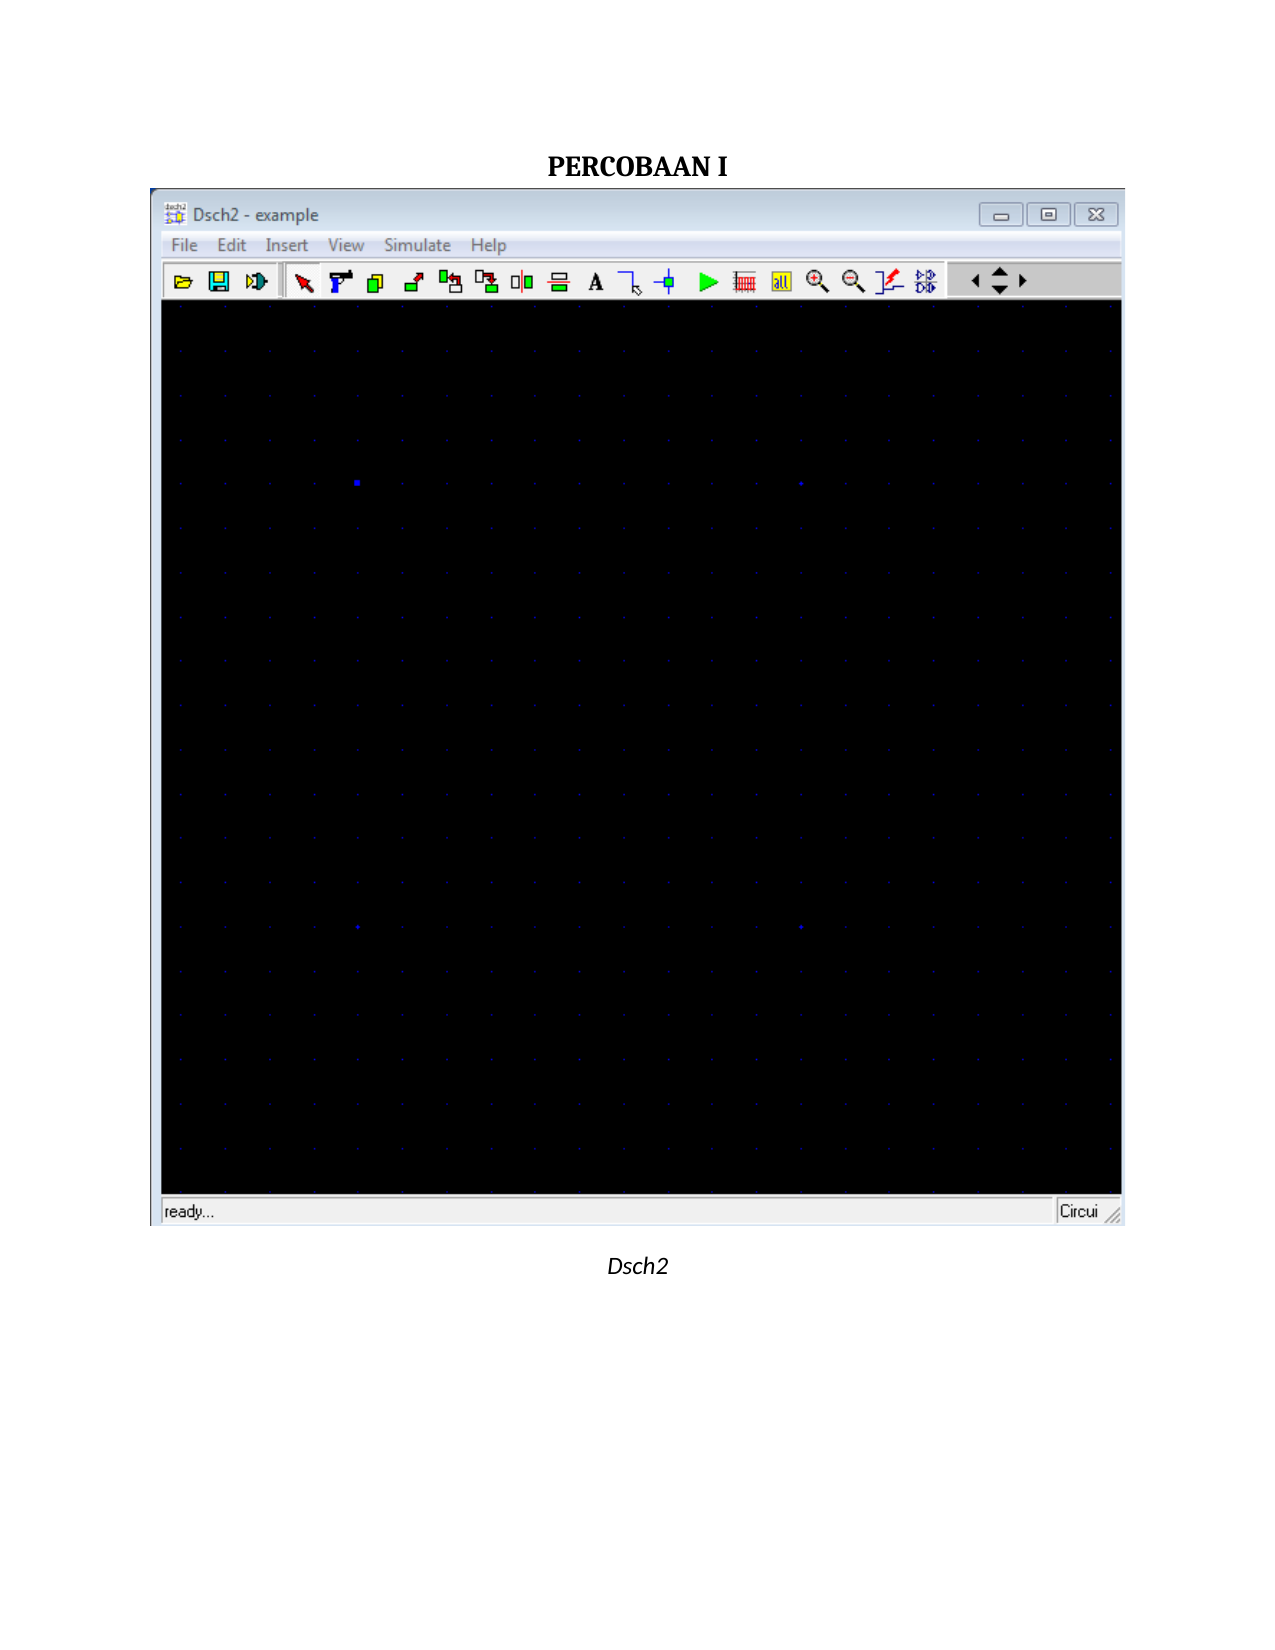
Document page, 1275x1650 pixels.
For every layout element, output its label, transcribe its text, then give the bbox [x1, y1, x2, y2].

subtitle PERCOBAAN I [150, 150, 1125, 183]
picture [150, 188, 1125, 1226]
text Dsch2 [150, 1250, 1125, 1281]
